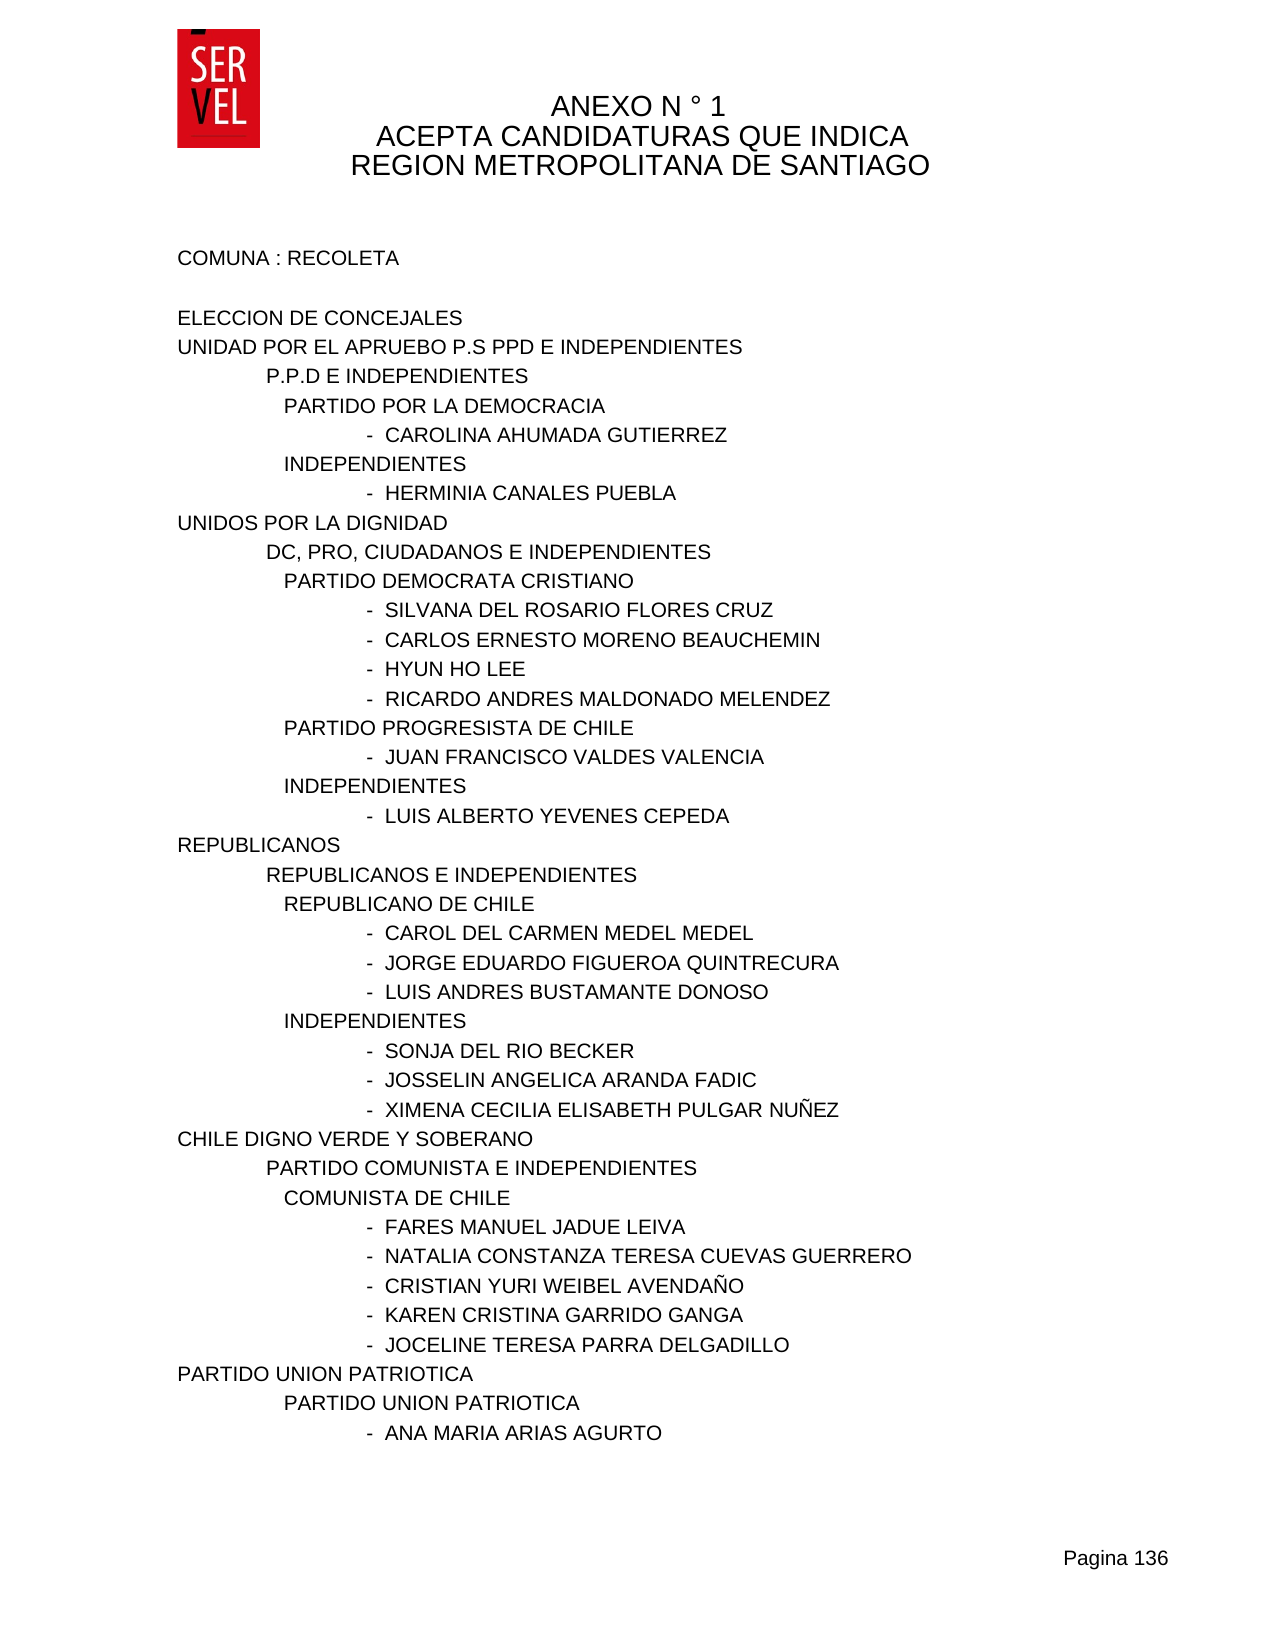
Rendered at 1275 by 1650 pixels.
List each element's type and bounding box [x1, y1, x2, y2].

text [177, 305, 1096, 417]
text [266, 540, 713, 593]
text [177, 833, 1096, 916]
picture [177, 29, 260, 148]
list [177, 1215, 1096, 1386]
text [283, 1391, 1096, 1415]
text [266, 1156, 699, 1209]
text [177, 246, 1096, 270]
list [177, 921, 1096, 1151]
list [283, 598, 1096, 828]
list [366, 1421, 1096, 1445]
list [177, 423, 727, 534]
